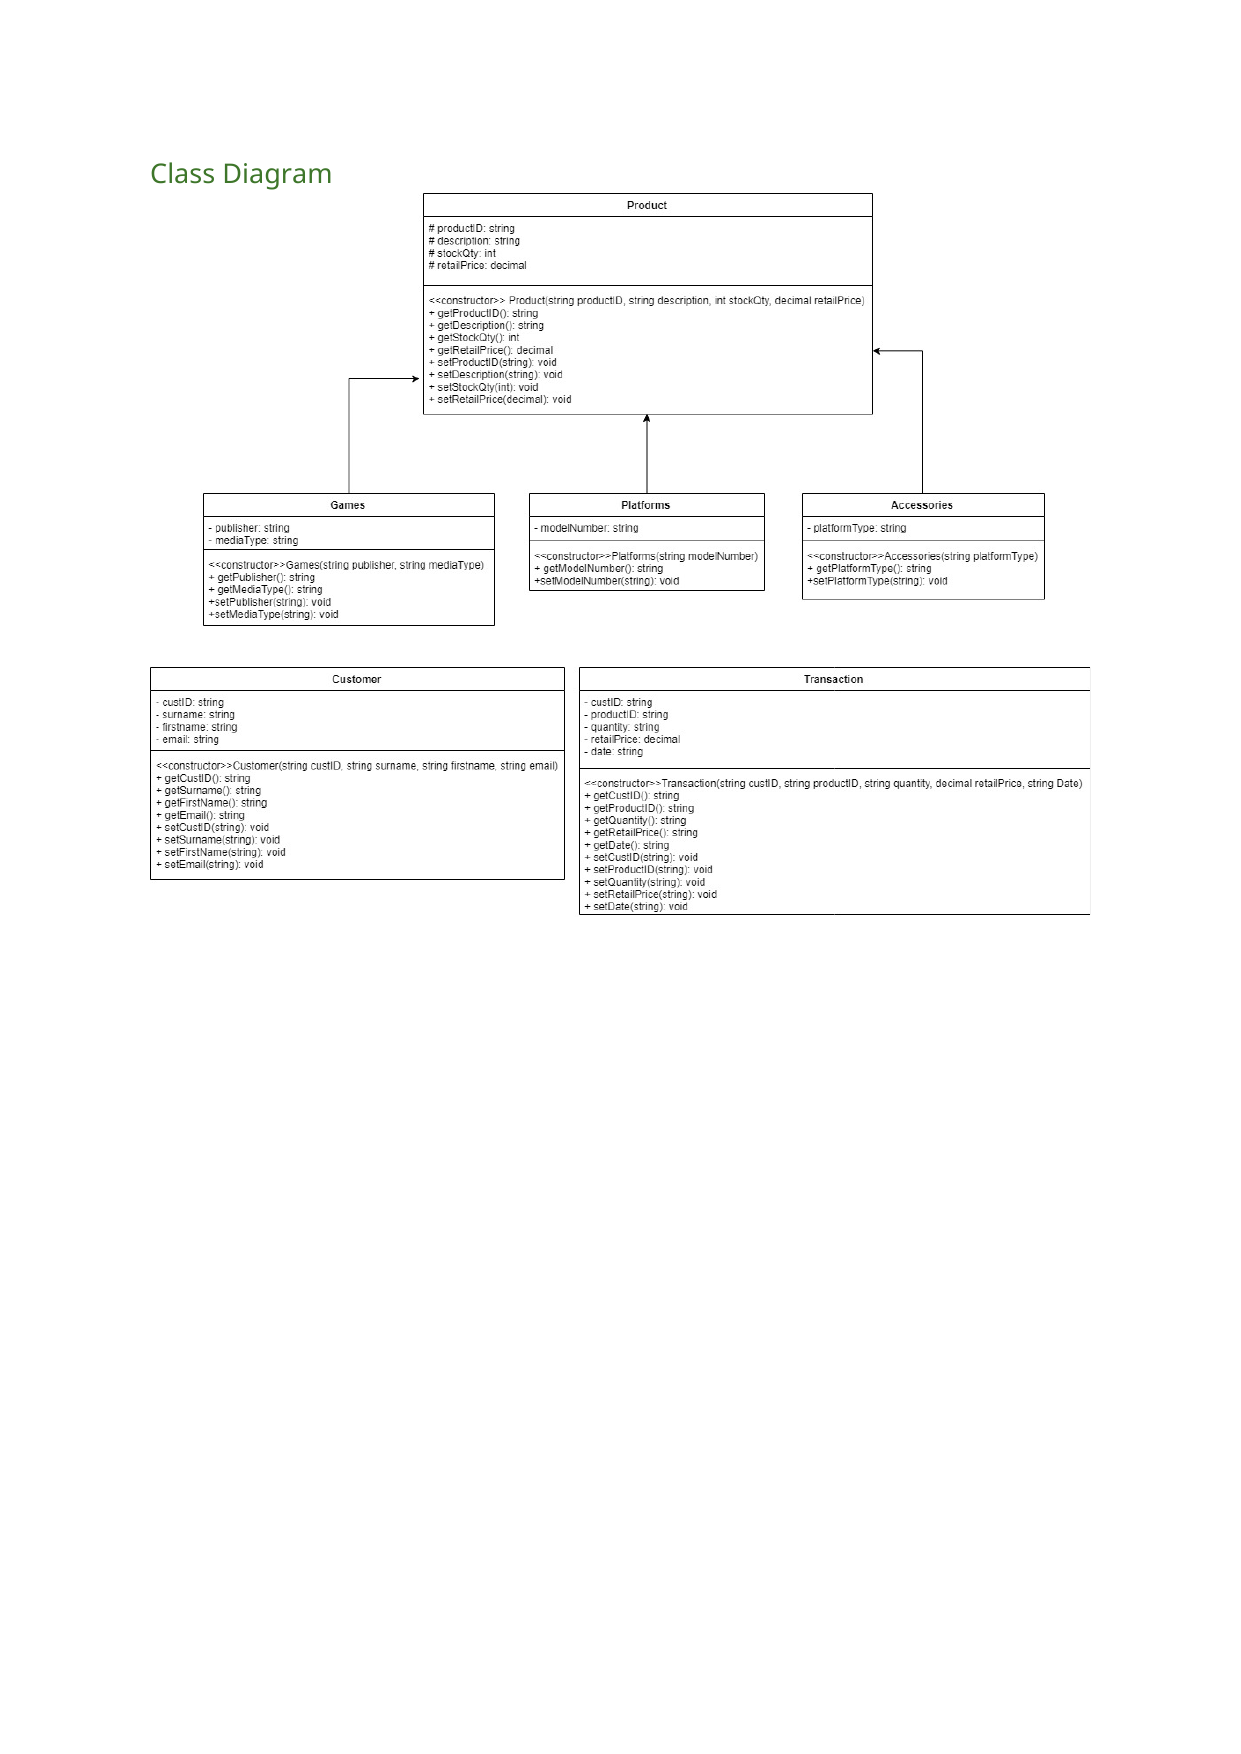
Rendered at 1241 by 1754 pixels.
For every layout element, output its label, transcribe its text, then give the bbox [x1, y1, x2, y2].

picture [150, 193, 1091, 917]
subtitle Class Diagram [150, 154, 1090, 191]
